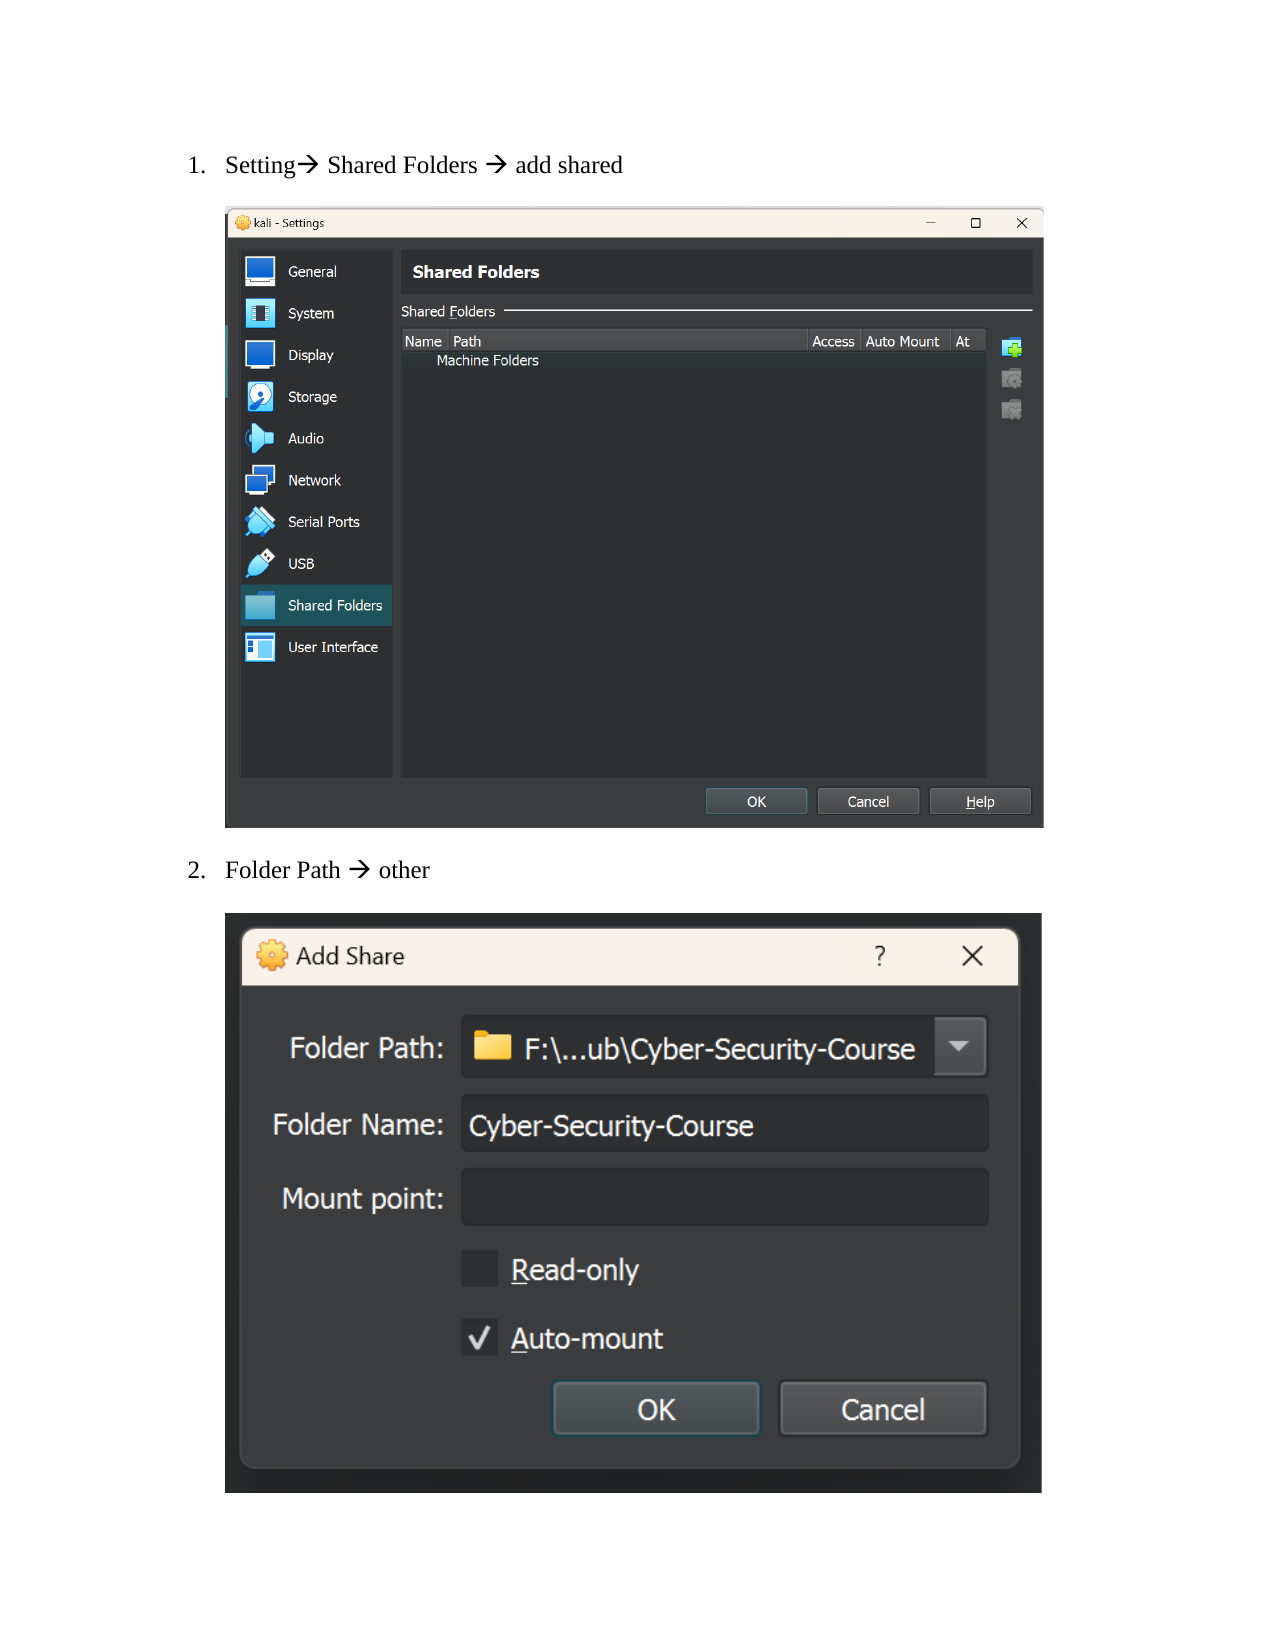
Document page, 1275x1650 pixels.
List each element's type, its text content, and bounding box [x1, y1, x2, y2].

list Folder Path other [187, 856, 1125, 884]
picture [225, 913, 1042, 1493]
picture [225, 206, 1044, 828]
